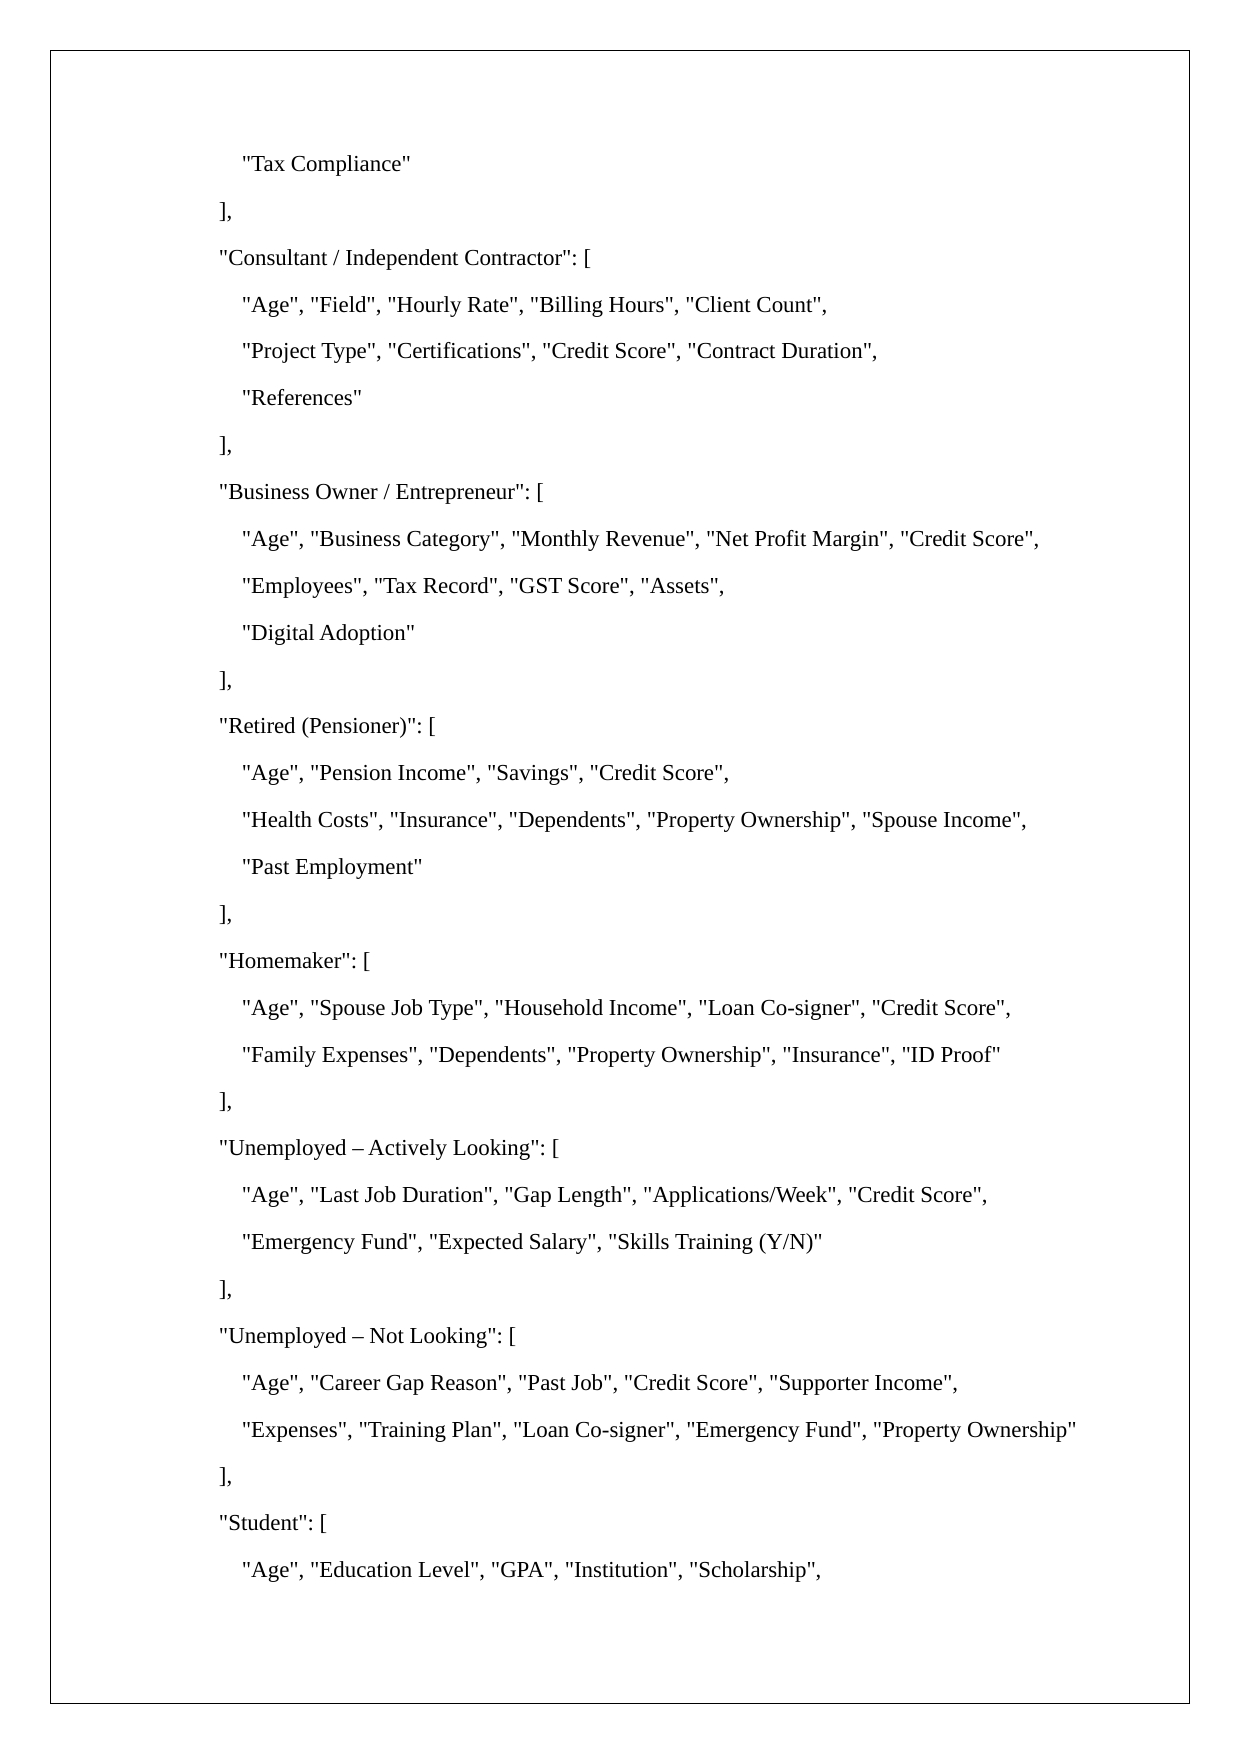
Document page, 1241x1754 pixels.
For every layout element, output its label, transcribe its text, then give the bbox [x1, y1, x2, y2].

text ], [150, 900, 1090, 926]
text "Family Expenses", "Dependents", "Property Ownership", "Insurance", "ID Proof" [150, 1041, 1090, 1067]
text "Age", "Education Level", "GPA", "Institution", "Scholarship", [150, 1556, 1090, 1583]
text "Age", "Career Gap Reason", "Past Job", "Credit Score", "Supporter Income", [150, 1369, 1090, 1395]
text "Age", "Pension Income", "Savings", "Credit Score", [150, 759, 1090, 786]
text ], [150, 197, 1090, 223]
text ], [150, 666, 1090, 692]
text "Digital Adoption" [150, 619, 1090, 645]
text "Emergency Fund", "Expected Salary", "Skills Training (Y/N)" [150, 1228, 1090, 1254]
text "Health Costs", "Insurance", "Dependents", "Property Ownership", "Spouse Income", [150, 806, 1090, 833]
text ], [150, 1462, 1090, 1489]
text "Age", "Field", "Hourly Rate", "Billing Hours", "Client Count", [150, 291, 1090, 317]
text ], [150, 1275, 1090, 1301]
text "Tax Compliance" [150, 150, 1090, 176]
text "Expenses", "Training Plan", "Loan Co-signer", "Emergency Fund", "Property Ownership" [150, 1416, 1090, 1442]
text "Consultant / Independent Contractor": [ [150, 244, 1090, 270]
text "Employees", "Tax Record", "GST Score", "Assets", [150, 572, 1090, 598]
text "Age", "Last Job Duration", "Gap Length", "Applications/Week", "Credit Score", [150, 1181, 1090, 1208]
text "Unemployed – Not Looking": [ [150, 1322, 1090, 1348]
text "Unemployed – Actively Looking": [ [150, 1134, 1090, 1161]
text "Age", "Spouse Job Type", "Household Income", "Loan Co-signer", "Credit Score", [150, 994, 1090, 1020]
text "Past Employment" [150, 853, 1090, 879]
text ], [150, 1087, 1090, 1114]
text ], [150, 431, 1090, 458]
text "Retired (Pensioner)": [ [150, 712, 1090, 739]
text "References" [150, 384, 1090, 411]
text "Project Type", "Certifications", "Credit Score", "Contract Duration", [150, 337, 1090, 364]
text "Homemaker": [ [150, 947, 1090, 973]
text "Business Owner / Entrepreneur": [ [150, 478, 1090, 504]
text "Student": [ [150, 1509, 1090, 1536]
text "Age", "Business Category", "Monthly Revenue", "Net Profit Margin", "Credit Score", [150, 525, 1090, 551]
